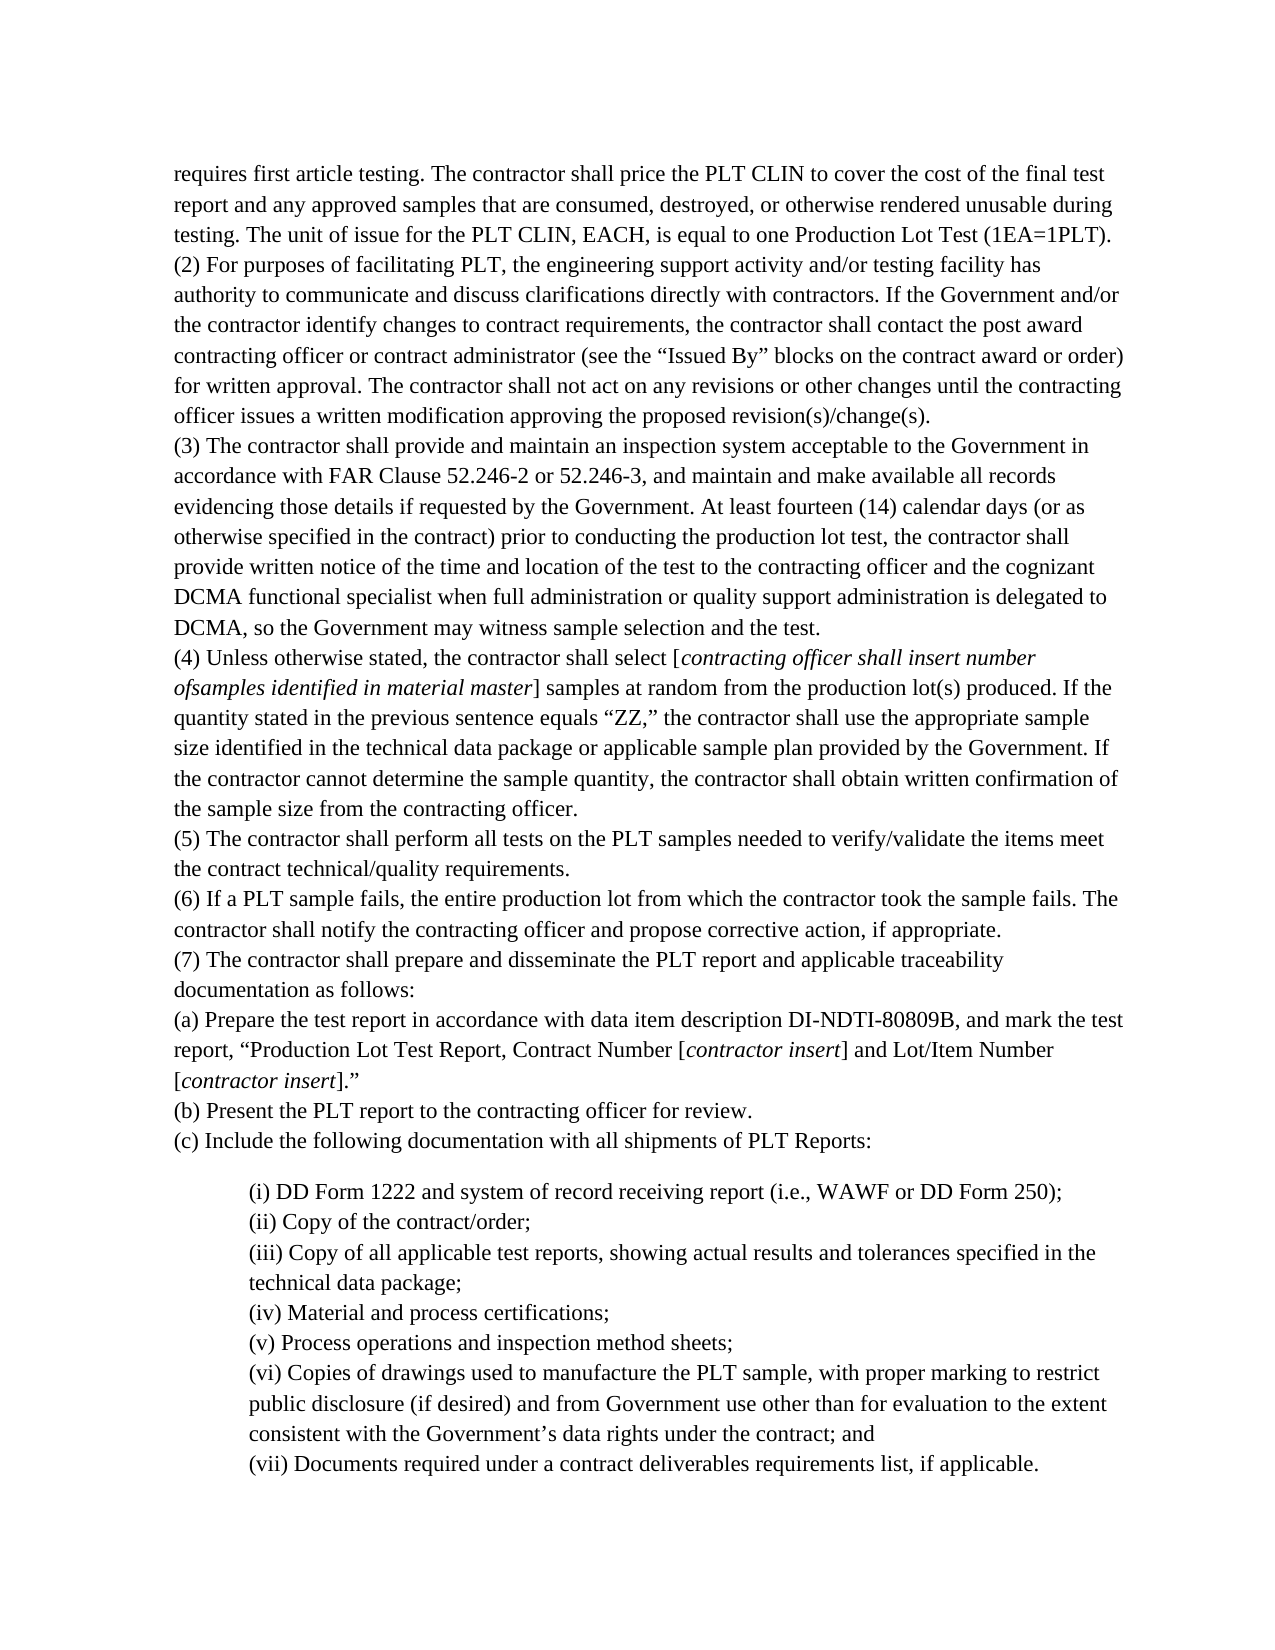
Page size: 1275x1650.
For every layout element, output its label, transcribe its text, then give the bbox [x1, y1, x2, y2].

text (iv) Material and process certifications; [238, 1288, 1135, 1319]
text (ii) Copy of the contract/order; [238, 1198, 1135, 1228]
text (a) Prepare the test report in accordance with data item description DI-NDTI-80809B, and mark the test report, “Production Lot Test Report, Contract Number [contractor insert] and Lot/Item Number [contractor insert].” [163, 996, 1135, 1086]
text (i) DD Form 1222 and system of record receiving report (i.e., WAWF or DD Form 250); [238, 1168, 1135, 1198]
text (2) For purposes of facilitating PLT, the engineering support activity and/or testing facility has authority to communicate and discuss clarifications directly with contractors. If the Government and/or the contractor identify changes to contract requirements, the contractor shall contact the post award contracting officer or contract administrator (see the “Issued By” blocks on the contract award or order) for written approval. The contractor shall not act on any revisions or other changes until the contracting officer issues a written modification approving the proposed revision(s)/change(s). [163, 241, 1135, 422]
text (vi) Copies of drawings used to manufacture the PLT sample, with proper marking to restrict public disclosure (if desired) and from Government use other than for evaluation to the extent consistent with the Government’s data rights under the contract; and [238, 1349, 1135, 1439]
text (vii) Documents required under a contract deliverables requirements list, if applicable. [238, 1439, 1135, 1487]
text (b) Present the PLT report to the contracting officer for review. [163, 1086, 1135, 1117]
text (6) If a PLT sample fails, the entire production lot from which the contractor took the sample fails. The contractor shall notify the contracting officer and propose corrective action, if appropriate. [163, 875, 1135, 935]
text (7) The contractor shall prepare and disseminate the PLT report and applicable traceability documentation as follows: [163, 935, 1135, 996]
text (v) Process operations and inspection method sheets; [238, 1319, 1135, 1349]
text (c) Include the following documentation with all shipments of PLT Reports: [163, 1117, 1135, 1164]
text (iii) Copy of all applicable test reports, showing actual results and tolerances specified in the technical data package; [238, 1228, 1135, 1288]
text (3) The contractor shall provide and maintain an inspection system acceptable to the Government in accordance with FAR Clause 52.246-2 or 52.246-3, and maintain and make available all records evidencing those details if requested by the Government. At least fourteen (14) calendar days (or as otherwise specified in the contract) prior to conducting the production lot test, the contractor shall provide written notice of the time and location of the test to the contracting officer and the cognizant DCMA functional specialist when full administration or quality support administration is delegated to DCMA, so the Government may witness sample selection and the test. [163, 422, 1135, 633]
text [163, 150, 1135, 241]
text (4) Unless otherwise stated, the contractor shall select [contracting officer shall insert number ofsamples identified in material master] samples at random from the production lot(s) produced. If the quantity stated in the previous sentence equals “ZZ,” the contractor shall use the appropriate sample size identified in the technical data package or applicable sample plan provided by the Government. If the contractor cannot determine the sample quantity, the contractor shall obtain written confirmation of the sample size from the contracting officer. [163, 633, 1135, 814]
text (5) The contractor shall perform all tests on the PLT samples needed to verify/validate the items meet the contract technical/quality requirements. [163, 814, 1135, 875]
